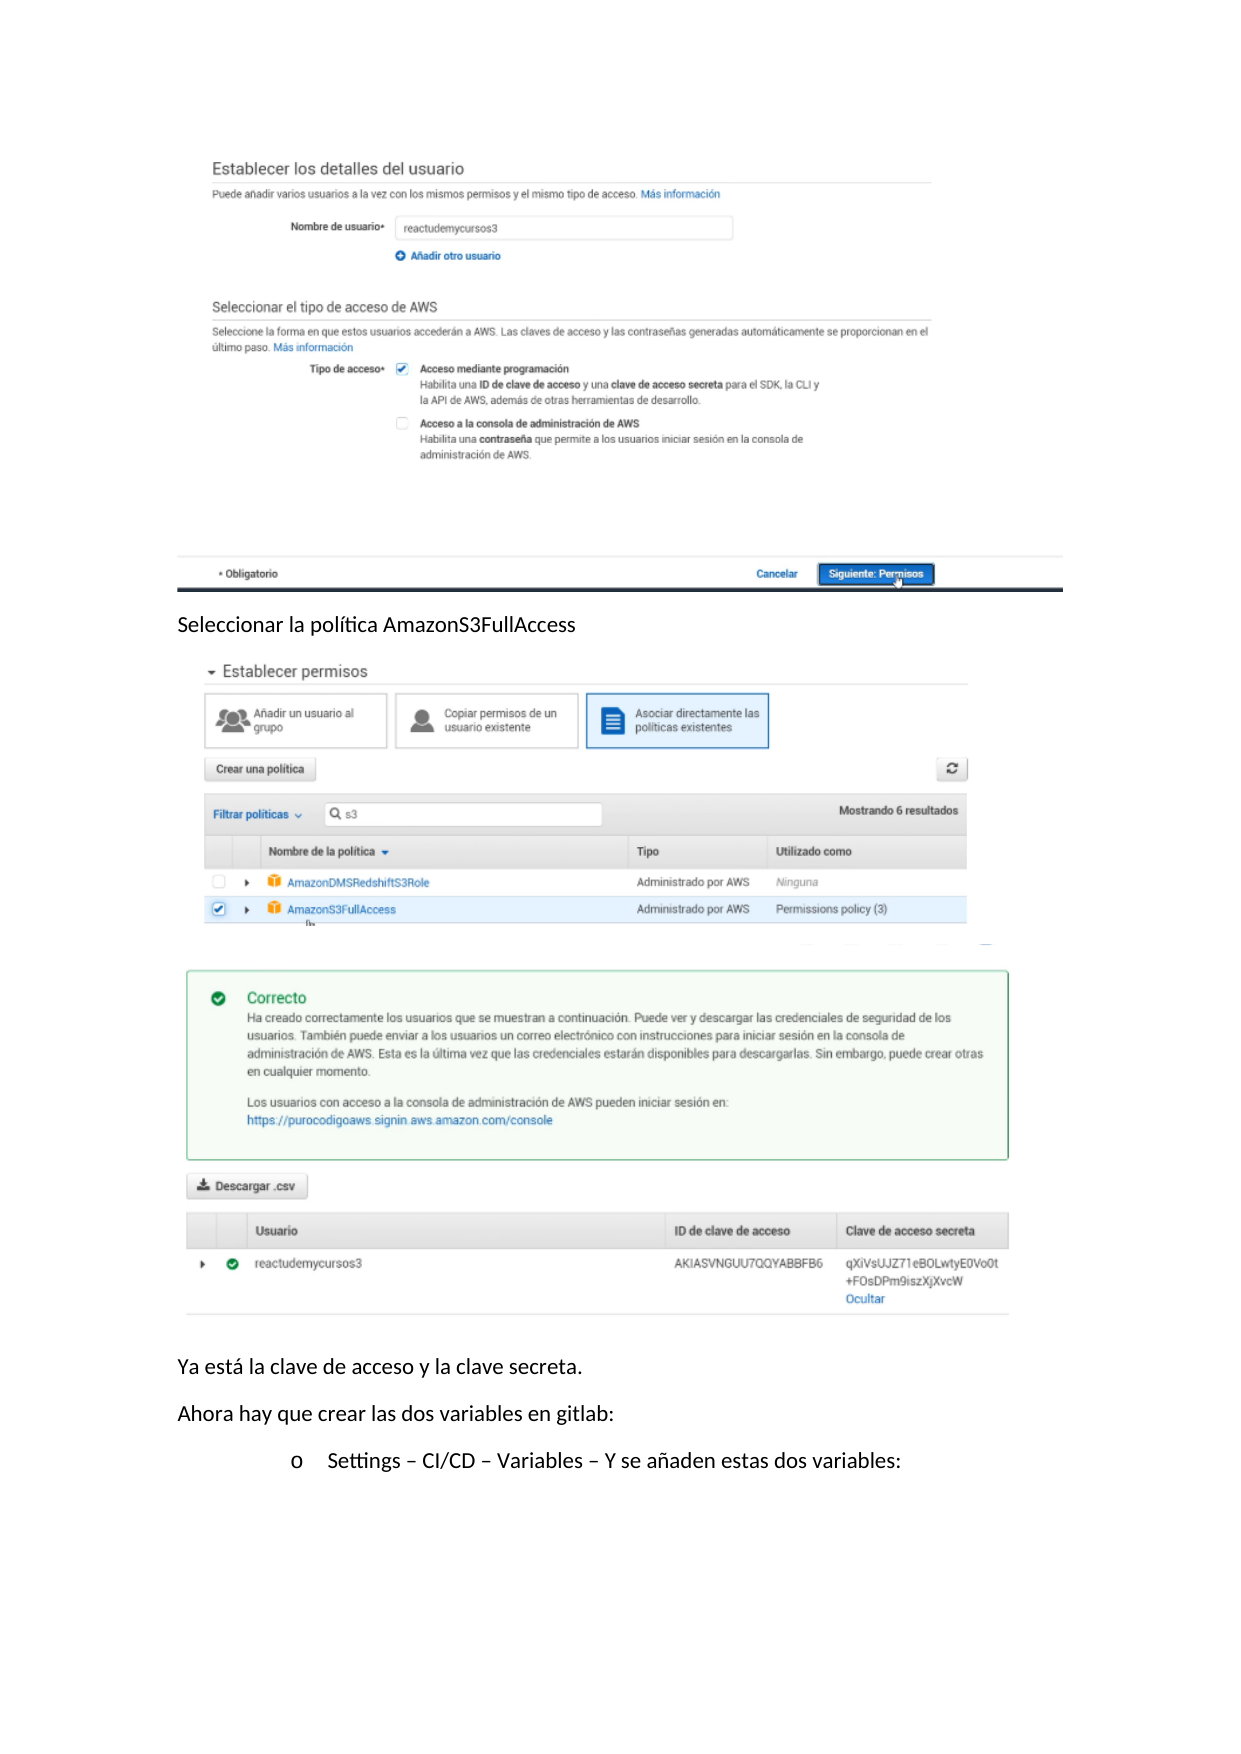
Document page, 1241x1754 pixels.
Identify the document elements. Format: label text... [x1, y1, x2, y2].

list Settings – CI/CD – Variables – Y se añaden estas dos variables: [290, 1446, 1063, 1475]
picture [177, 656, 1063, 926]
text Ahora hay que crear las dos variables en gitlab: [177, 1399, 1063, 1427]
picture [177, 944, 1063, 1334]
picture [177, 147, 1063, 592]
text Ya está la clave de acceso y la clave secreta. [177, 1352, 1063, 1380]
text Seleccionar la política AmazonS3FullAccess [177, 610, 1063, 638]
